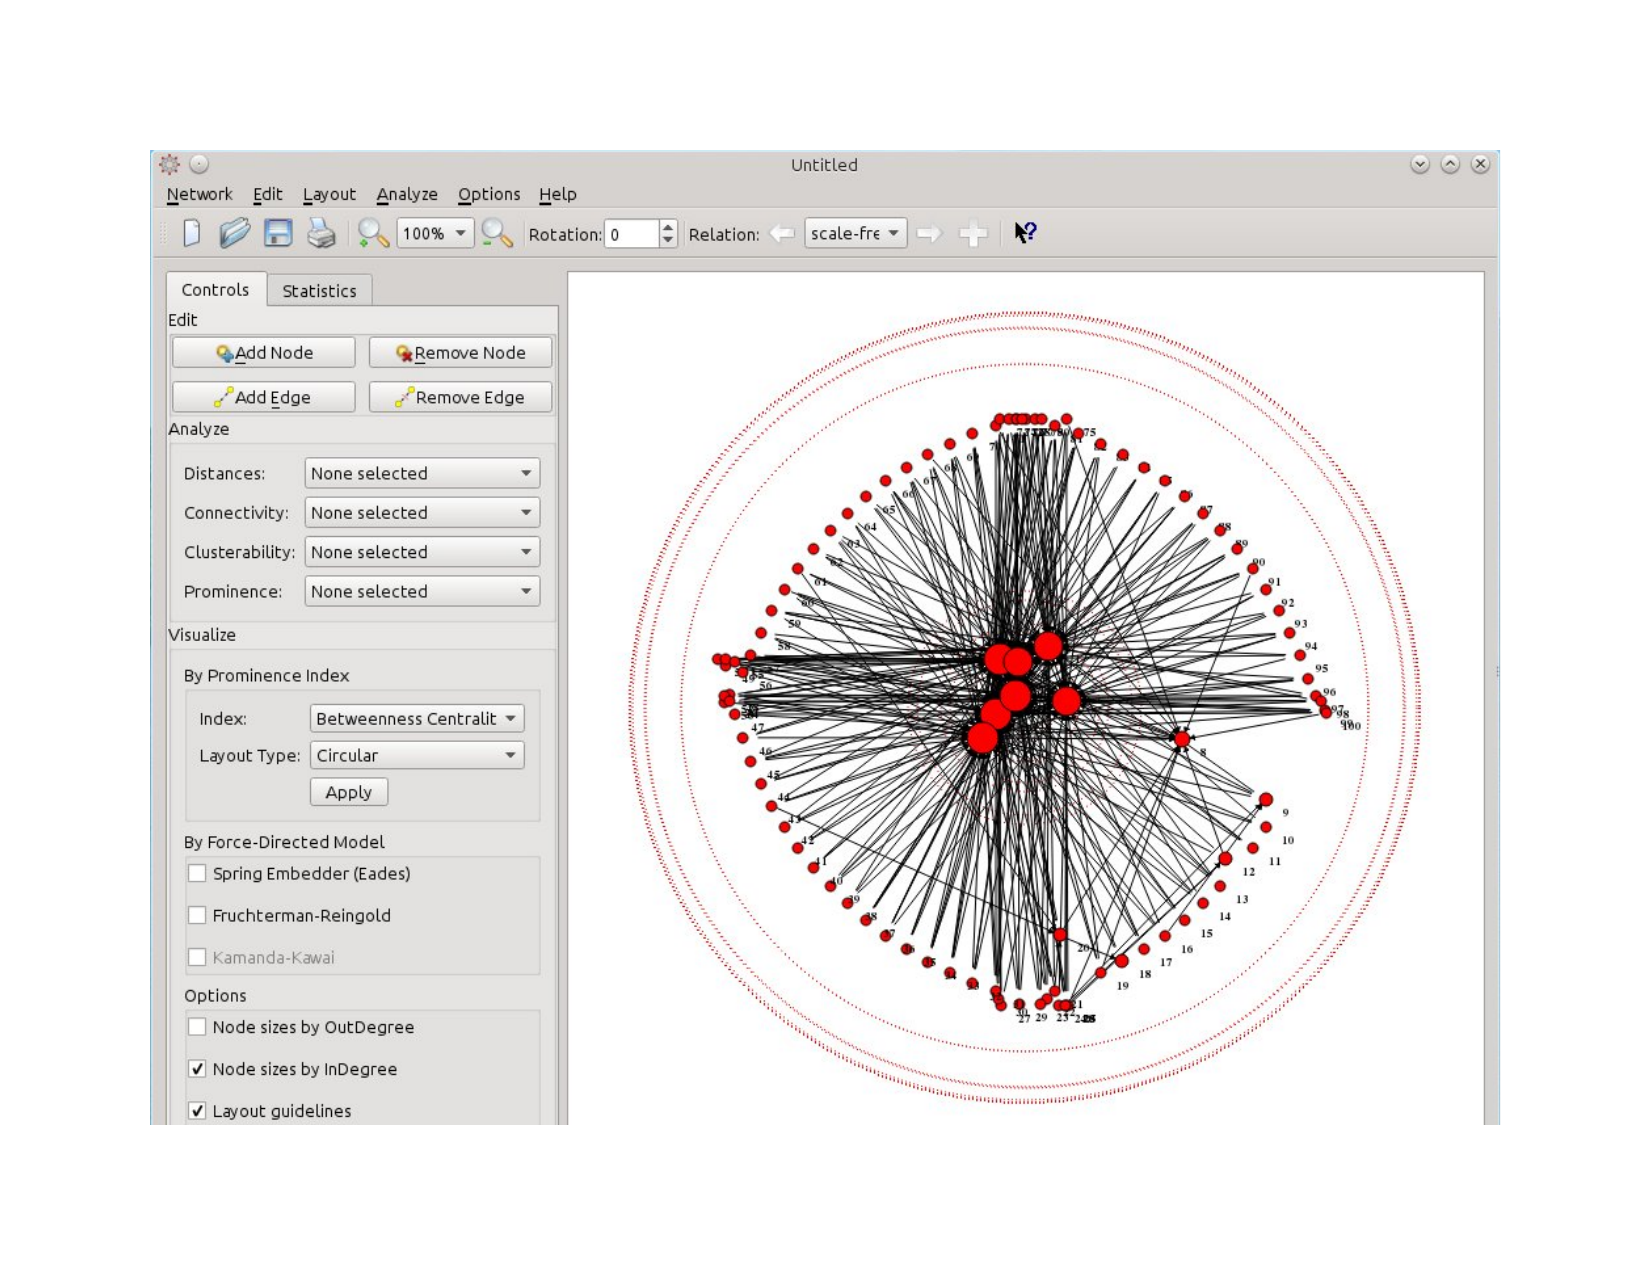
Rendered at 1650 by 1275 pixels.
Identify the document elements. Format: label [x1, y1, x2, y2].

picture [150, 150, 1500, 1125]
